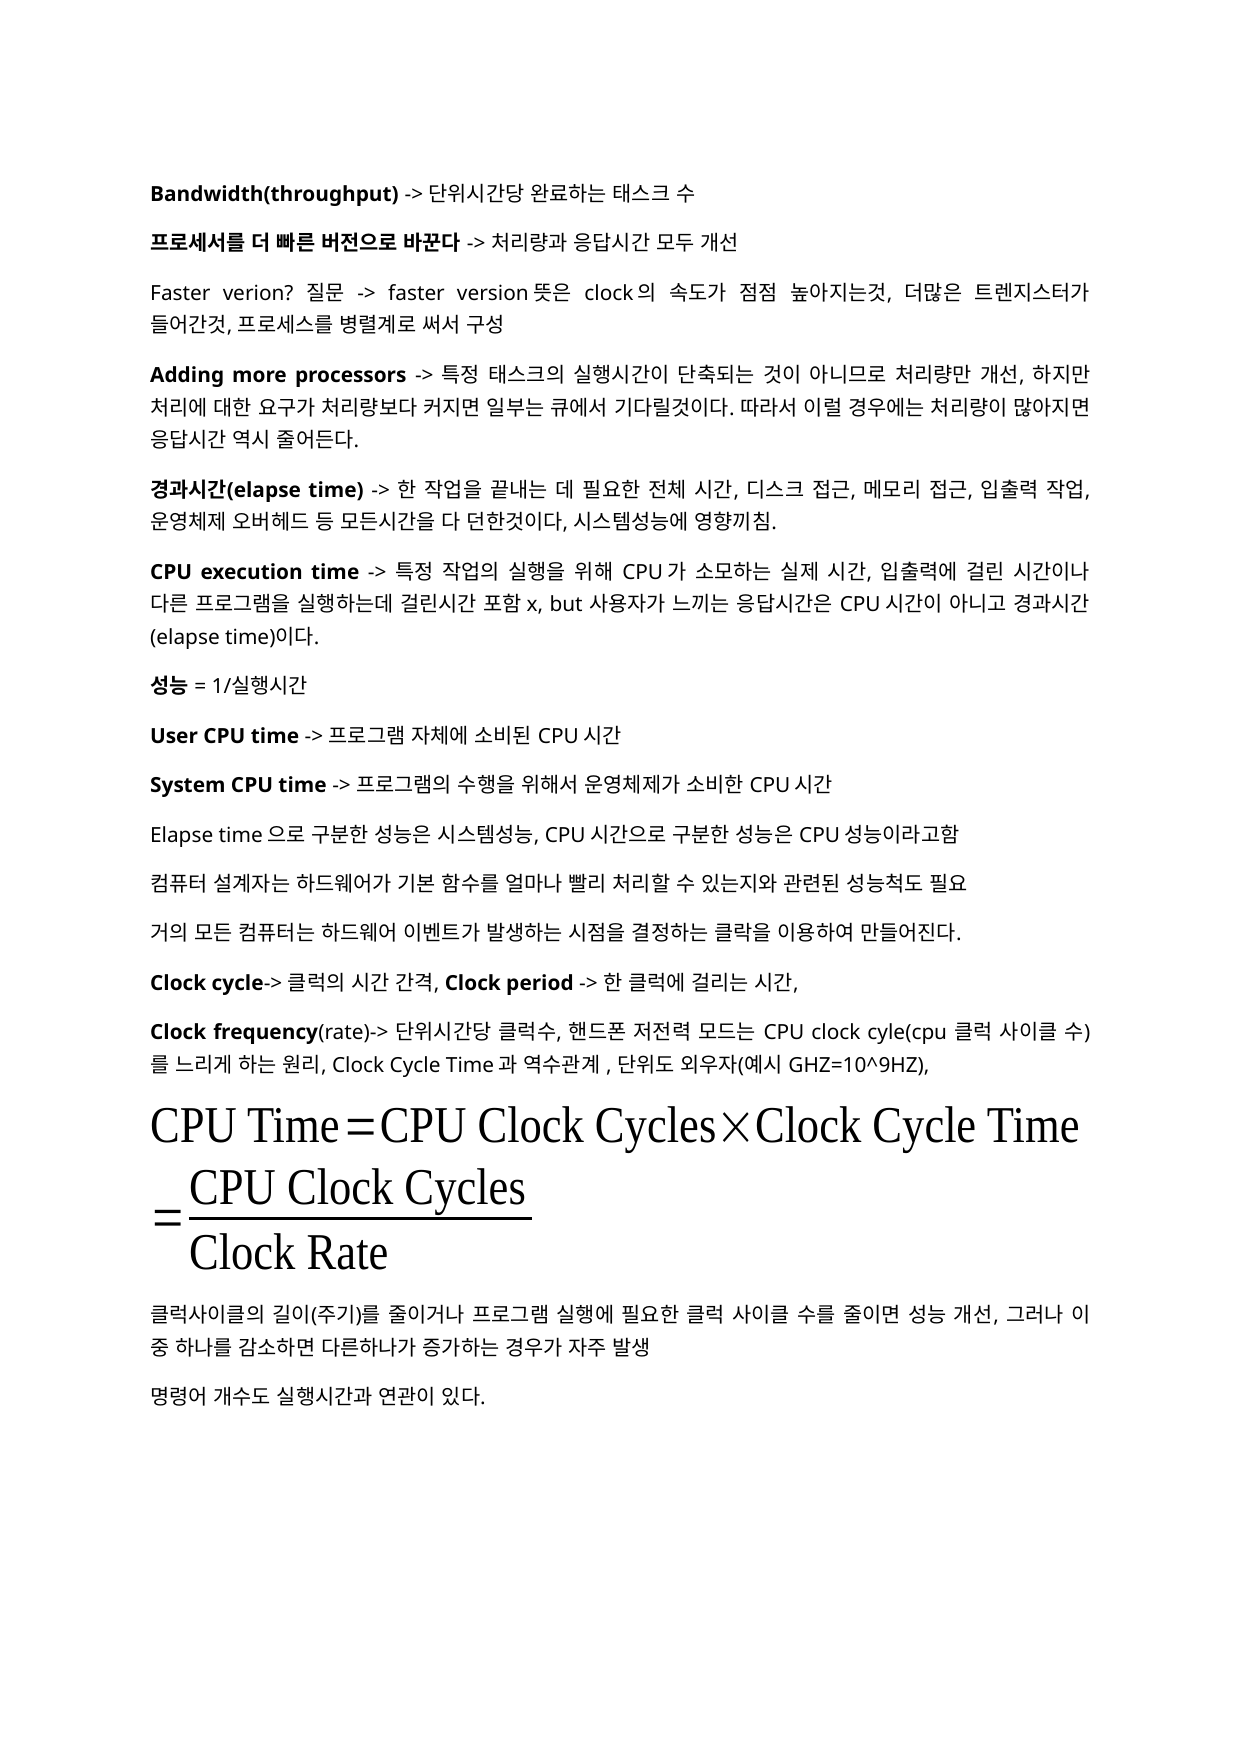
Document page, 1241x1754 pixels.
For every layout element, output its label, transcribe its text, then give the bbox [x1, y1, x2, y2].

text 경과시간(elapse time) -> 한 작업을 끝내는 데 필요한 전체 시간, 디스크 접근, 메모리 접근, 입출력 작업, 운영체제 오버헤드 등 모든시간을 다 던한것이다, 시스템성능에 영향끼침. [150, 473, 1090, 536]
text Adding more processors -> 특정 태스크의 실행시간이 단축되는 것이 아니므로 처리량만 개선, 하지만 처리에 대한 요구가 처리량보다 커지면 일부는 큐에서 기다릴것이다. 따라서 이럴 경우에는 처리량이 많아지면 응답시간 역시 줄어든다. [150, 358, 1090, 454]
text 프로세서를 더 빠른 버전으로 바꾼다 -> 처리량과 응답시간 모두 개선 [150, 227, 1090, 257]
text Clock frequency(rate)-> 단위시간당 클럭수, 핸드폰 저전력 모드는 CPU clock cyle(cpu 클럭 사이클 수)를 느리게 하는 원리, Clock Cycle Time과 역수관계 , 단위도 외우자(예시 GHZ=10^9HZ), [150, 1015, 1090, 1078]
text Faster verion? 질문 -> faster version뜻은 clock의 속도가 점점 높아지는것, 더많은 트렌지스터가 들어간것, 프로세스를 병렬계로 써서 구성 [150, 276, 1090, 339]
text User CPU time -> 프로그램 자체에 소비된 CPU시간 [150, 719, 1090, 749]
text System CPU time -> 프로그램의 수행을 위해서 운영체제가 소비한 CPU시간 [150, 768, 1090, 799]
text 컴퓨터 설계자는 하드웨어가 기본 함수를 얼마나 빨리 처리할 수 있는지와 관련된 성능척도 필요 [150, 867, 1090, 897]
text Bandwidth(throughput) -> 단위시간당 완료하는 태스크 수 [150, 177, 1090, 207]
text 거의 모든 컴퓨터는 하드웨어 이벤트가 발생하는 시점을 결정하는 클락을 이용하여 만들어진다. [150, 916, 1090, 947]
text 클럭사이클의 길이(주기)를 줄이거나 프로그램 실행에 필요한 클럭 사이클 수를 줄이면 성능 개선, 그러나 이 중 하나를 감소하면 다른하나가 증가하는 경우가 자주 발생 [150, 1299, 1090, 1362]
text Elapse time으로 구분한 성능은 시스템성능, CPU시간으로 구분한 성능은 CPU성능이라고함 [150, 818, 1090, 848]
text 성능 = 1/실행시간 [150, 670, 1090, 700]
text CPU execution time -> 특정 작업의 실행을 위해 CPU가 소모하는 실제 시간, 입출력에 걸린 시간이나 다른 프로그램을 실행하는데 걸린시간 포함x, but 사용자가 느끼는 응답시간은 CPU시간이 아니고 경과시간(elapse time)이다. [150, 555, 1090, 651]
text 명령어 개수도 실행시간과 연관이 있다. [150, 1381, 1090, 1411]
text Clock cycle-> 클럭의 시간 간격, Clock period -> 한 클럭에 걸리는 시간, [150, 966, 1090, 996]
